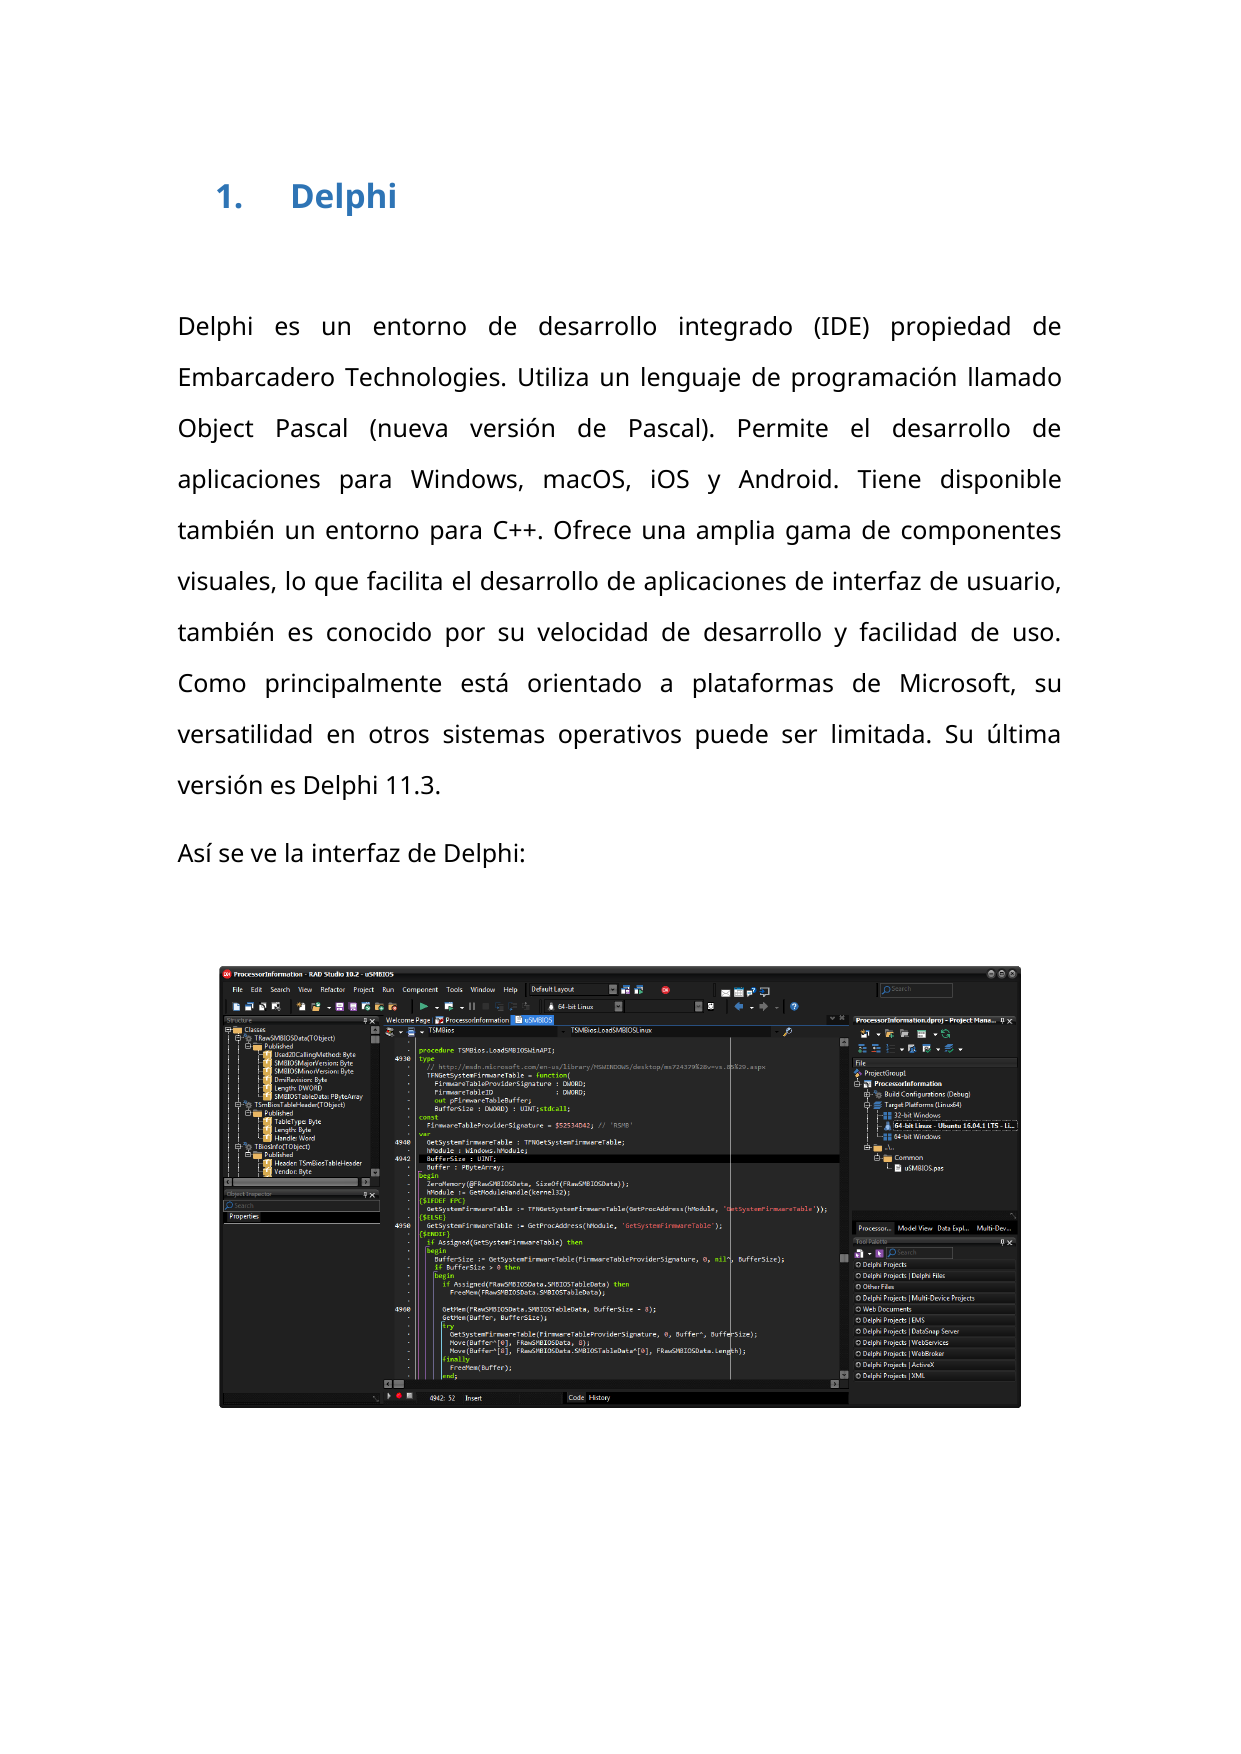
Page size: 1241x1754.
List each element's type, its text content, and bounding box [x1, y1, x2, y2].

text Así se ve la interfaz de Delphi: [177, 836, 1063, 869]
text Delphi es un entorno de desarrollo integrado (IDE) propiedad de Embarcadero Technologies. Utiliza un lenguaje de programación llamado Object Pascal (nueva versión de Pascal). Permite el desarrollo de aplicaciones para Windows, macOS, iOS y Android. Tiene disponible también un entorno para C++. Ofrece una amplia gama de componentes visuales, lo que facilita el desarrollo de aplicaciones de interfaz de usuario, también es conocido por su velocidad de desarrollo y facilidad de uso. Como principalmente está orientado a plataformas de Microsoft, su versatilidad en otros sistemas operativos puede ser limitada. Su última versión es Delphi 11.3. [177, 308, 1063, 802]
picture [219, 966, 1021, 1408]
subtitle Delphi [215, 173, 1063, 218]
